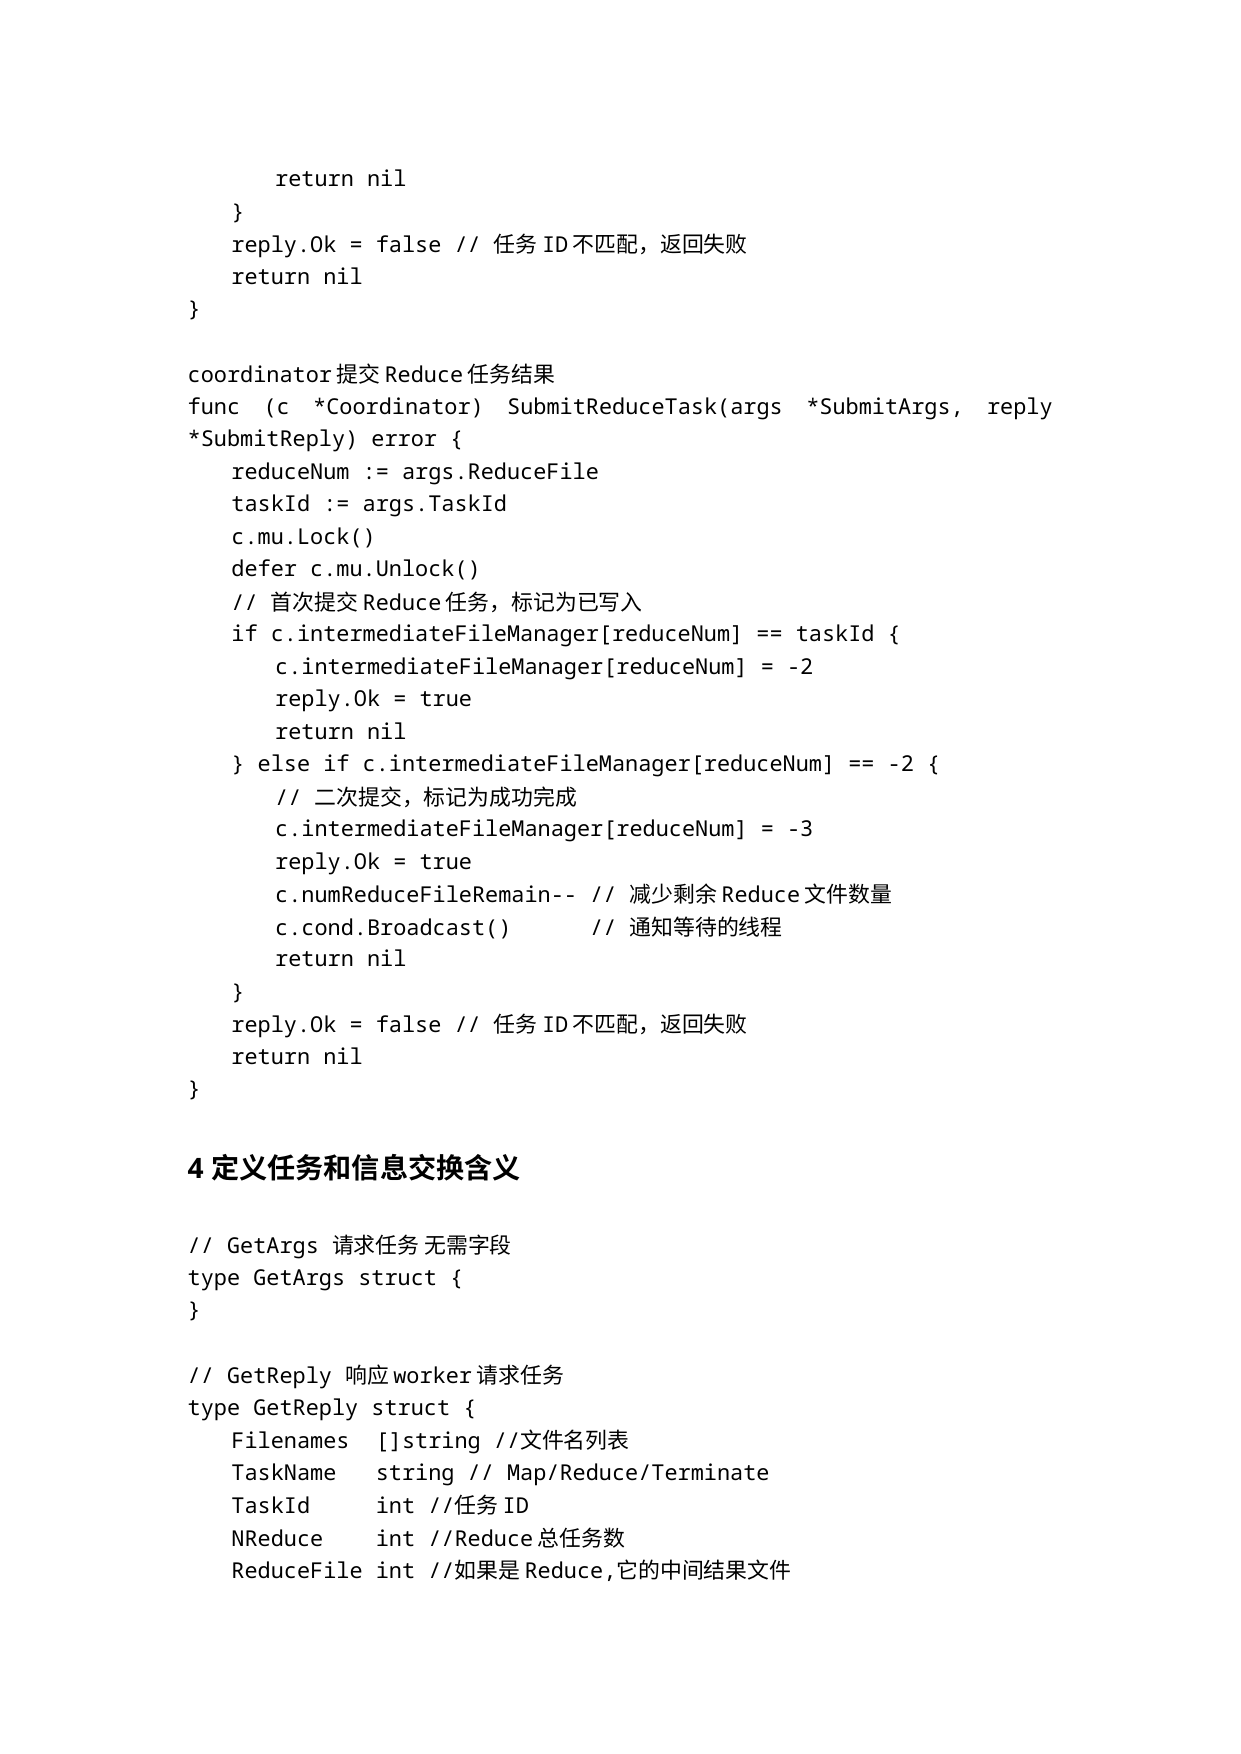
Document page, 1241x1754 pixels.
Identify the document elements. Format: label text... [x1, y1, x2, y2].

text if c.intermediateFileManager[reduceNum] == taskId { [187, 617, 1053, 649]
text type GetArgs struct { [187, 1260, 1053, 1293]
text defer c.mu.Unlock() [187, 552, 1053, 584]
text } [187, 974, 1053, 1007]
text ReduceFile int //如果是Reduce,它的中间结果文件 [187, 1553, 1053, 1585]
text reply.Ok = true [187, 682, 1053, 714]
text c.intermediateFileManager[reduceNum] = -3 [187, 812, 1053, 844]
text c.numReduceFileRemain-- // 减少剩余Reduce文件数量 [187, 877, 1053, 909]
text c.intermediateFileManager[reduceNum] = -2 [187, 649, 1053, 682]
subtitle 4 定义任务和信息交换含义 [187, 1134, 1053, 1199]
text return nil [187, 714, 1053, 747]
text return nil [187, 1039, 1053, 1072]
text return nil [187, 942, 1053, 974]
text NReduce int //Reduce总任务数 [187, 1520, 1053, 1553]
text reply.Ok = false // 任务ID不匹配，返回失败 [187, 1007, 1053, 1039]
text } [187, 1293, 1053, 1325]
text type GetReply struct { [187, 1390, 1053, 1423]
text reply.Ok = false // 任务ID不匹配，返回失败 [187, 227, 1053, 259]
text TaskName string // Map/Reduce/Terminate [187, 1455, 1053, 1488]
text reply.Ok = true [187, 844, 1053, 877]
text // GetReply 响应worker请求任务 [187, 1358, 1053, 1390]
text } [187, 1072, 1053, 1104]
text } [187, 292, 1053, 324]
text // 首次提交Reduce任务，标记为已写入 [187, 584, 1053, 617]
text reduceNum := args.ReduceFile [187, 454, 1053, 487]
text func (c *Coordinator) SubmitReduceTask(args *SubmitArgs, reply *SubmitReply) error { [187, 389, 1053, 454]
text return nil [187, 259, 1053, 292]
text // 二次提交，标记为成功完成 [187, 779, 1053, 812]
text Filenames []string //文件名列表 [187, 1423, 1053, 1455]
text taskId := args.TaskId [187, 487, 1053, 519]
text TaskId int //任务ID [187, 1488, 1053, 1520]
text } [187, 194, 1053, 227]
text // GetArgs 请求任务 无需字段 [187, 1228, 1053, 1260]
text return nil [187, 162, 1053, 194]
text coordinator提交Reduce任务结果 [187, 357, 1053, 389]
text c.mu.Lock() [187, 519, 1053, 552]
text } else if c.intermediateFileManager[reduceNum] == -2 { [187, 747, 1053, 779]
text c.cond.Broadcast() // 通知等待的线程 [187, 909, 1053, 942]
